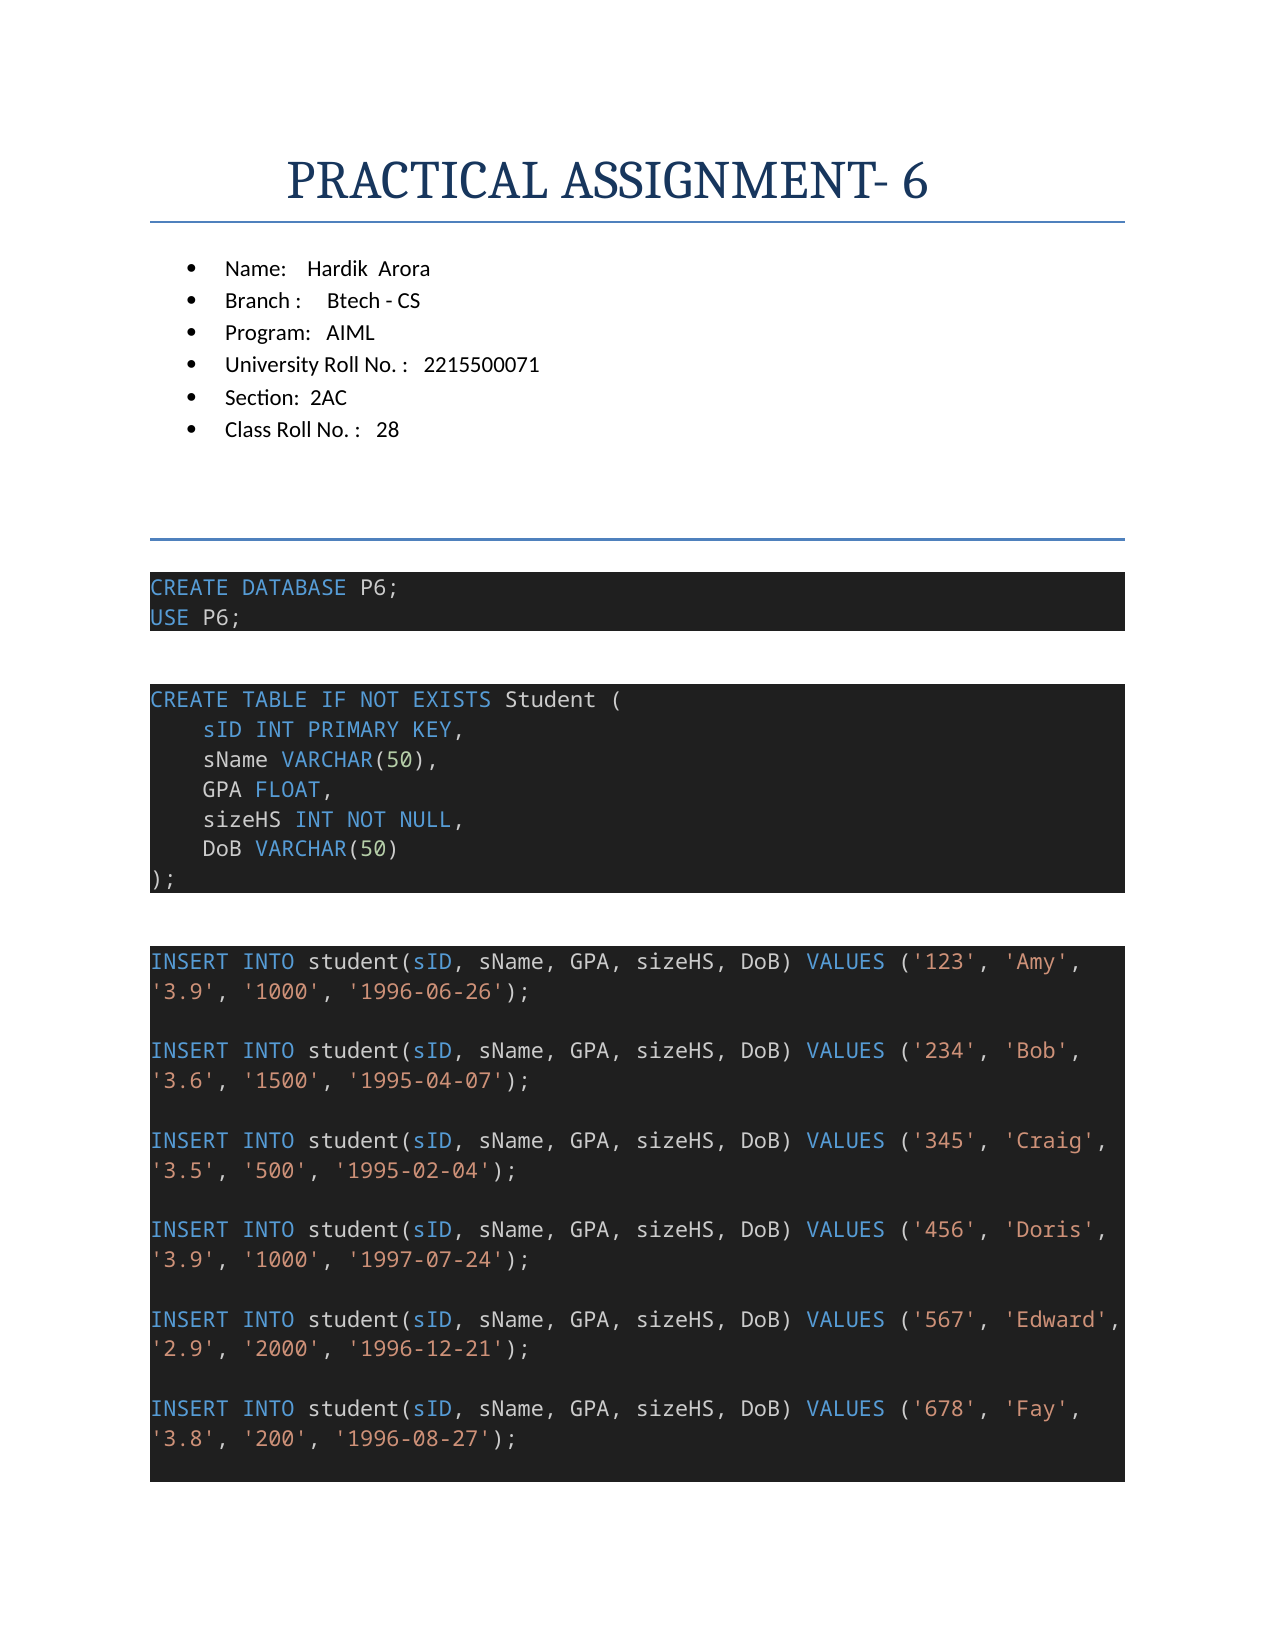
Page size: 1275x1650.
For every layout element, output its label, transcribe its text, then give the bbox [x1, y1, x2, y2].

text sName VARCHAR(50), [150, 744, 1125, 774]
list Name: Hardik Arora [187, 254, 1125, 282]
text ); [150, 863, 1125, 893]
text INSERT INTO student(sID, sName, GPA, sizeHS, DoB) VALUES ('567', 'Edward', '2.9', '2000', '1996-12-21'); [150, 1303, 1125, 1363]
text CREATE TABLE IF NOT EXISTS Student ( [150, 684, 1125, 714]
list University Roll No. : 2215500071 [187, 351, 1125, 378]
text sizeHS INT NOT NULL, [150, 804, 1125, 833]
list Program: AIML [187, 318, 1125, 346]
text INSERT INTO student(sID, sName, GPA, sizeHS, DoB) VALUES ('234', 'Bob', '3.6', '1500', '1995-04-07'); [150, 1035, 1125, 1095]
text DoB VARCHAR(50) [150, 833, 1125, 863]
text sID INT PRIMARY KEY, [150, 714, 1125, 744]
text INSERT INTO student(sID, sName, GPA, sizeHS, DoB) VALUES ('456', 'Doris', '3.9', '1000', '1997-07-24'); [150, 1214, 1125, 1274]
text INSERT INTO student(sID, sName, GPA, sizeHS, DoB) VALUES ('678', 'Fay', '3.8', '200', '1996-08-27'); [150, 1393, 1125, 1452]
text GPA FLOAT, [150, 774, 1125, 804]
text CREATE DATABASE P6; [150, 572, 1125, 602]
list Class Roll No. : 28 [187, 415, 1125, 443]
text INSERT INTO student(sID, sName, GPA, sizeHS, DoB) VALUES ('123', 'Amy', '3.9', '1000', '1996-06-26'); [150, 946, 1125, 1006]
list Section: 2AC [187, 383, 1125, 411]
text USE P6; [150, 602, 1125, 631]
text INSERT INTO student(sID, sName, GPA, sizeHS, DoB) VALUES ('345', 'Craig', '3.5', '500', '1995-02-04'); [150, 1125, 1125, 1184]
list Branch : Btech - CS [187, 286, 1125, 314]
title PRACTICAL ASSIGNMENT- 6 [150, 150, 1125, 221]
